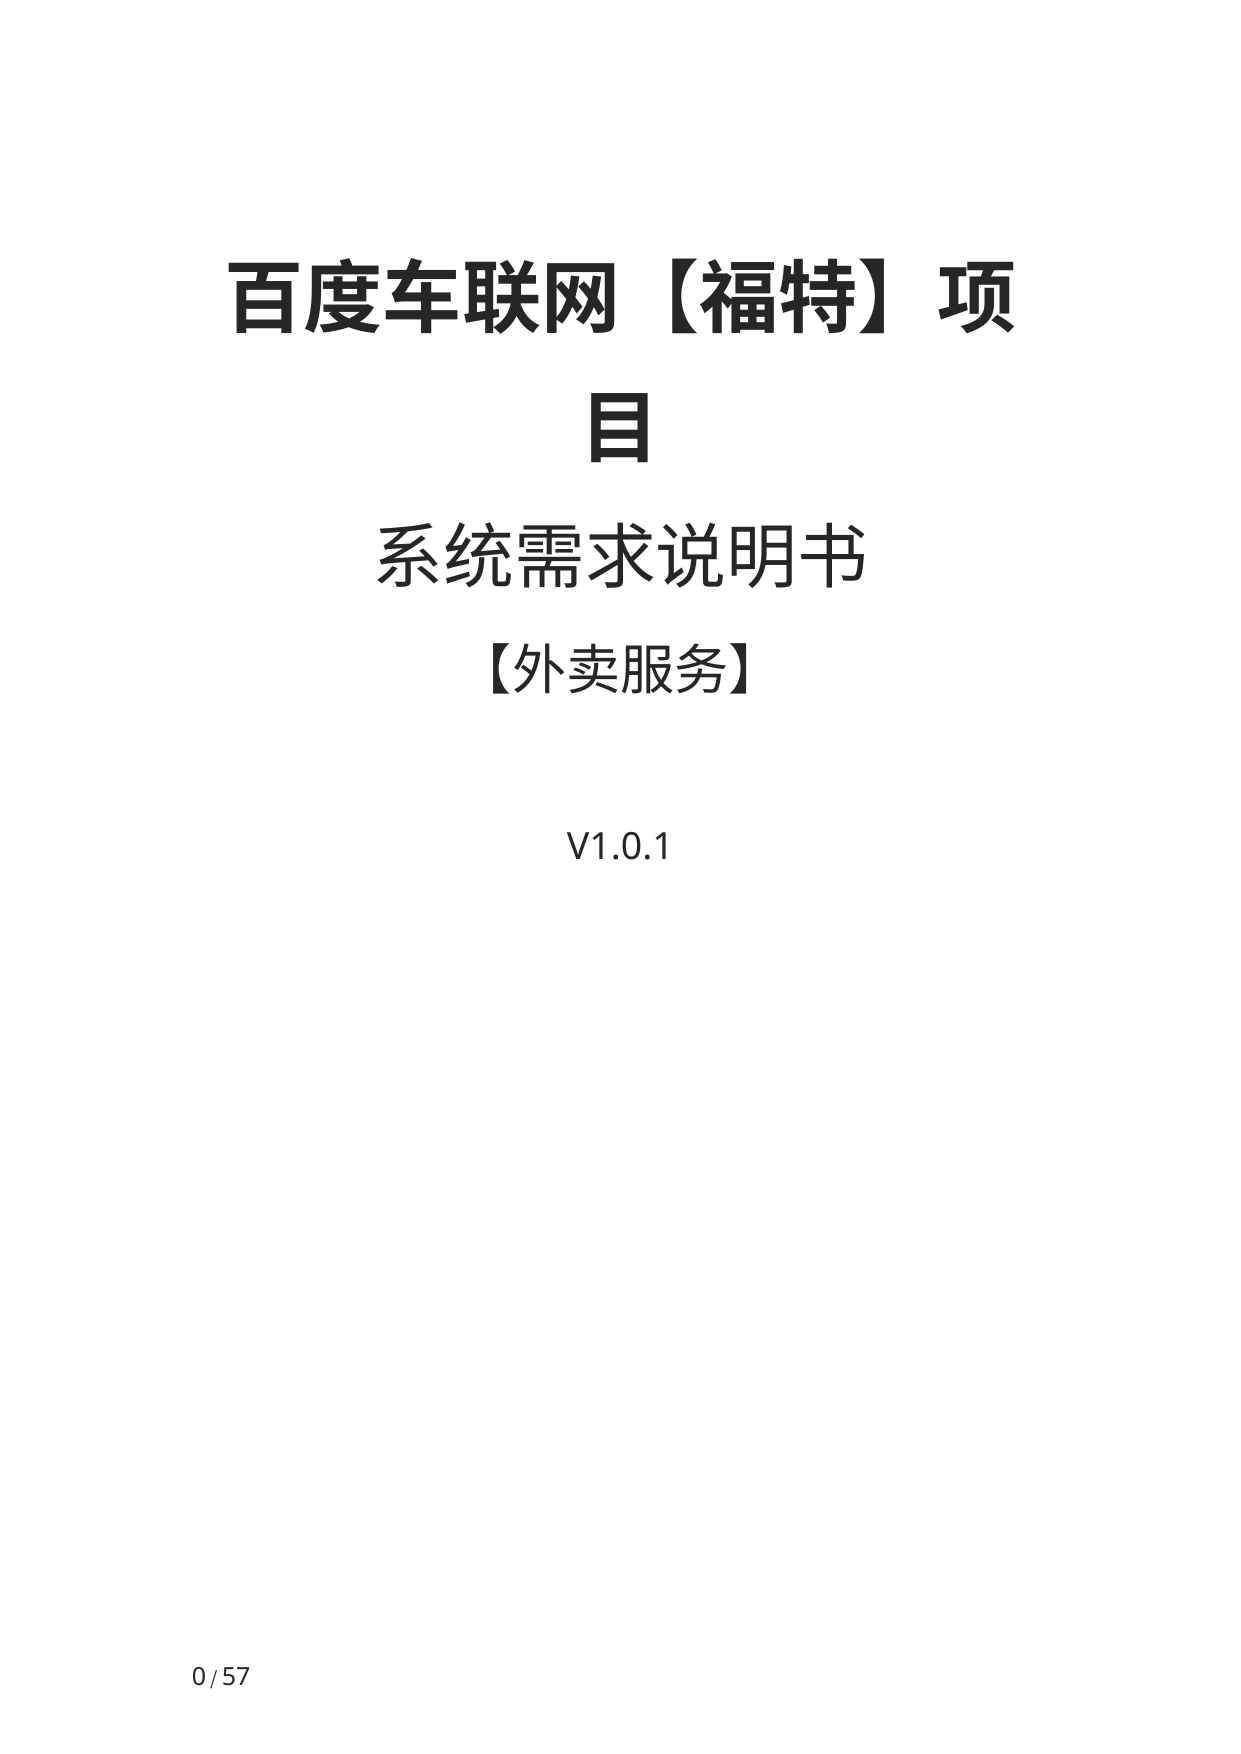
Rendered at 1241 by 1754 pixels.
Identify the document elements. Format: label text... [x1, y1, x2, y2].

text V1.0.1 [187, 812, 1053, 877]
text 系统需求说明书 [187, 487, 1053, 617]
text 百度车联网【福特】项目 [187, 227, 1053, 487]
text 【外卖服务】 [187, 617, 1053, 714]
